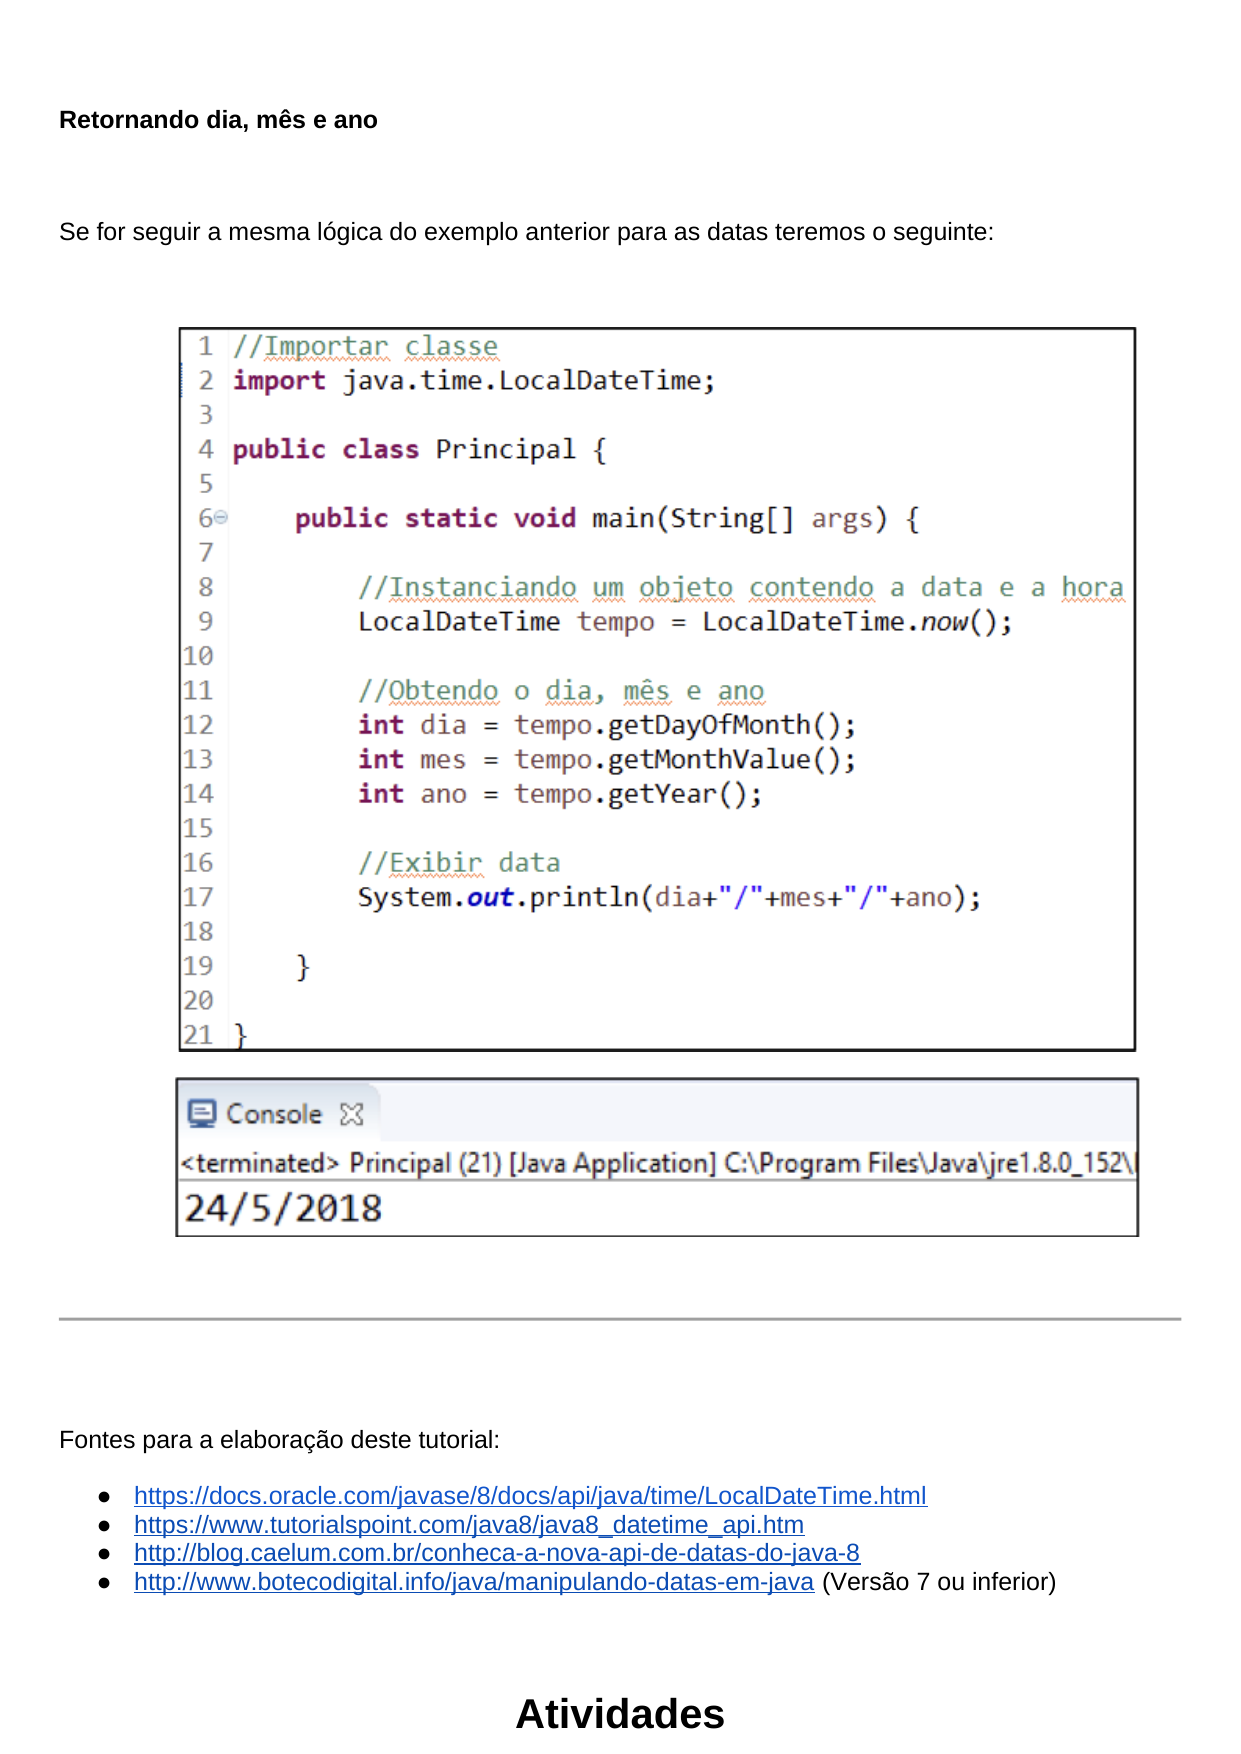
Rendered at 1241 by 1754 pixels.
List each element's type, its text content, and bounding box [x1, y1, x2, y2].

text Retornando dia, mês e ano [59, 105, 1181, 134]
text Atividades [59, 1689, 1181, 1737]
picture [174, 1076, 1141, 1237]
picture [178, 327, 1137, 1052]
list https://docs.oracle.com/javase/8/docs/api/java/time/LocalDateTime.html [96, 1481, 1181, 1509]
text Se for seguir a mesma lógica do exemplo anterior para as datas teremos o seguinte: [59, 216, 1181, 245]
list http://www.botecodigital.info/java/manipulando-datas-em-java (Versão 7 ou inferior) [96, 1567, 1181, 1596]
list http://blog.caelum.com.br/conheca-a-nova-api-de-datas-do-java-8 [96, 1538, 1181, 1567]
list https://www.tutorialspoint.com/java8/java8_datetime_api.htm [96, 1509, 1181, 1538]
text Fontes para a elaboração deste tutorial: [59, 1425, 1181, 1454]
